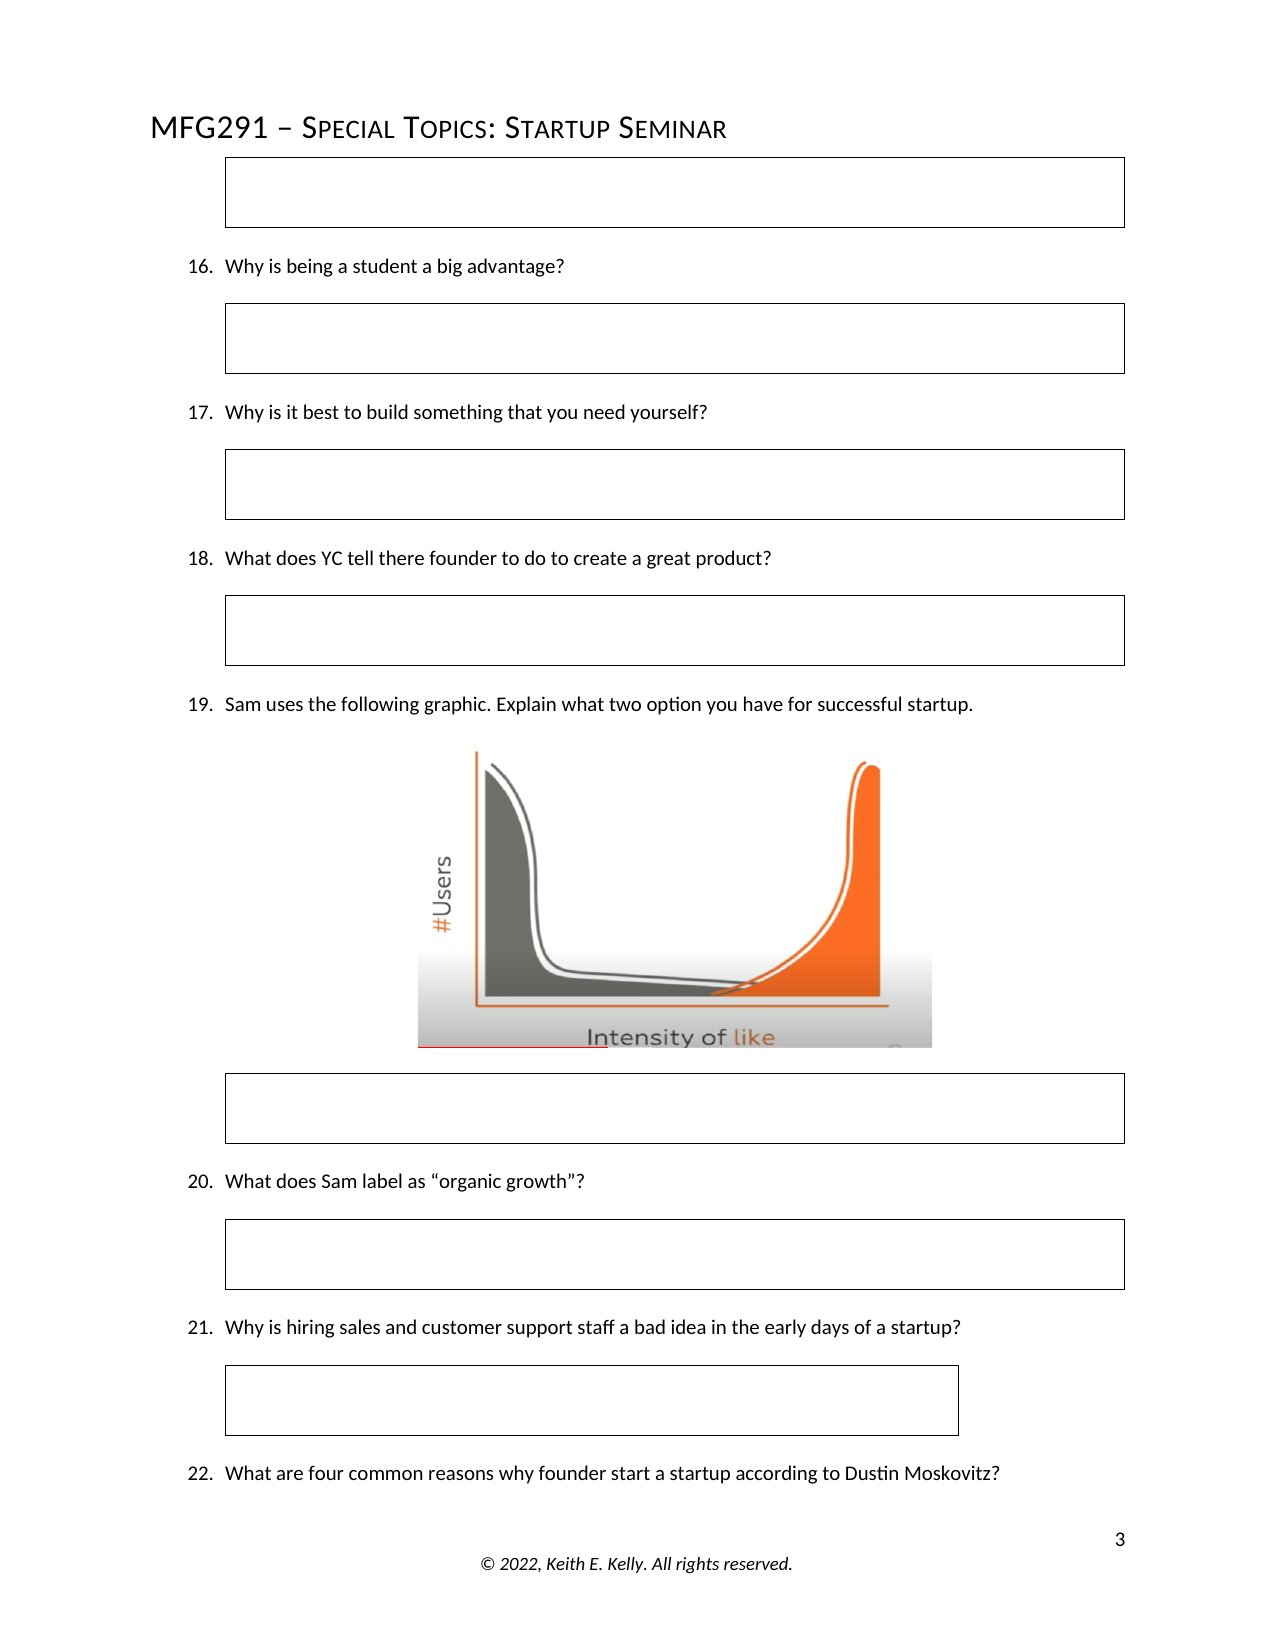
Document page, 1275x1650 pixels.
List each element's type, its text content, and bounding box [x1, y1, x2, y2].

list What does Sam label as “organic growth”? [187, 1168, 1125, 1194]
list What are four common reasons why founder start a startup according to Dustin Moskovitz? [187, 1461, 1125, 1486]
table_header [226, 158, 1124, 227]
list What does YC tell there founder to do to create a great product? [187, 545, 1125, 570]
table_header [226, 1366, 958, 1434]
table_header [226, 450, 1124, 519]
list Why is hiring sales and customer support staff a bad idea in the early days of a startup? [187, 1314, 1125, 1340]
table_header [226, 304, 1124, 373]
picture [417, 720, 933, 1048]
list Sam uses the following graphic. Explain what two option you have for successful startup. [187, 691, 1125, 716]
table_header [226, 1220, 1124, 1288]
table_header [226, 596, 1124, 665]
list Why is being a student a big advantage? [187, 253, 1125, 278]
list Why is it best to build something that you need yourself? [187, 399, 1125, 424]
table_header [226, 1074, 1124, 1142]
